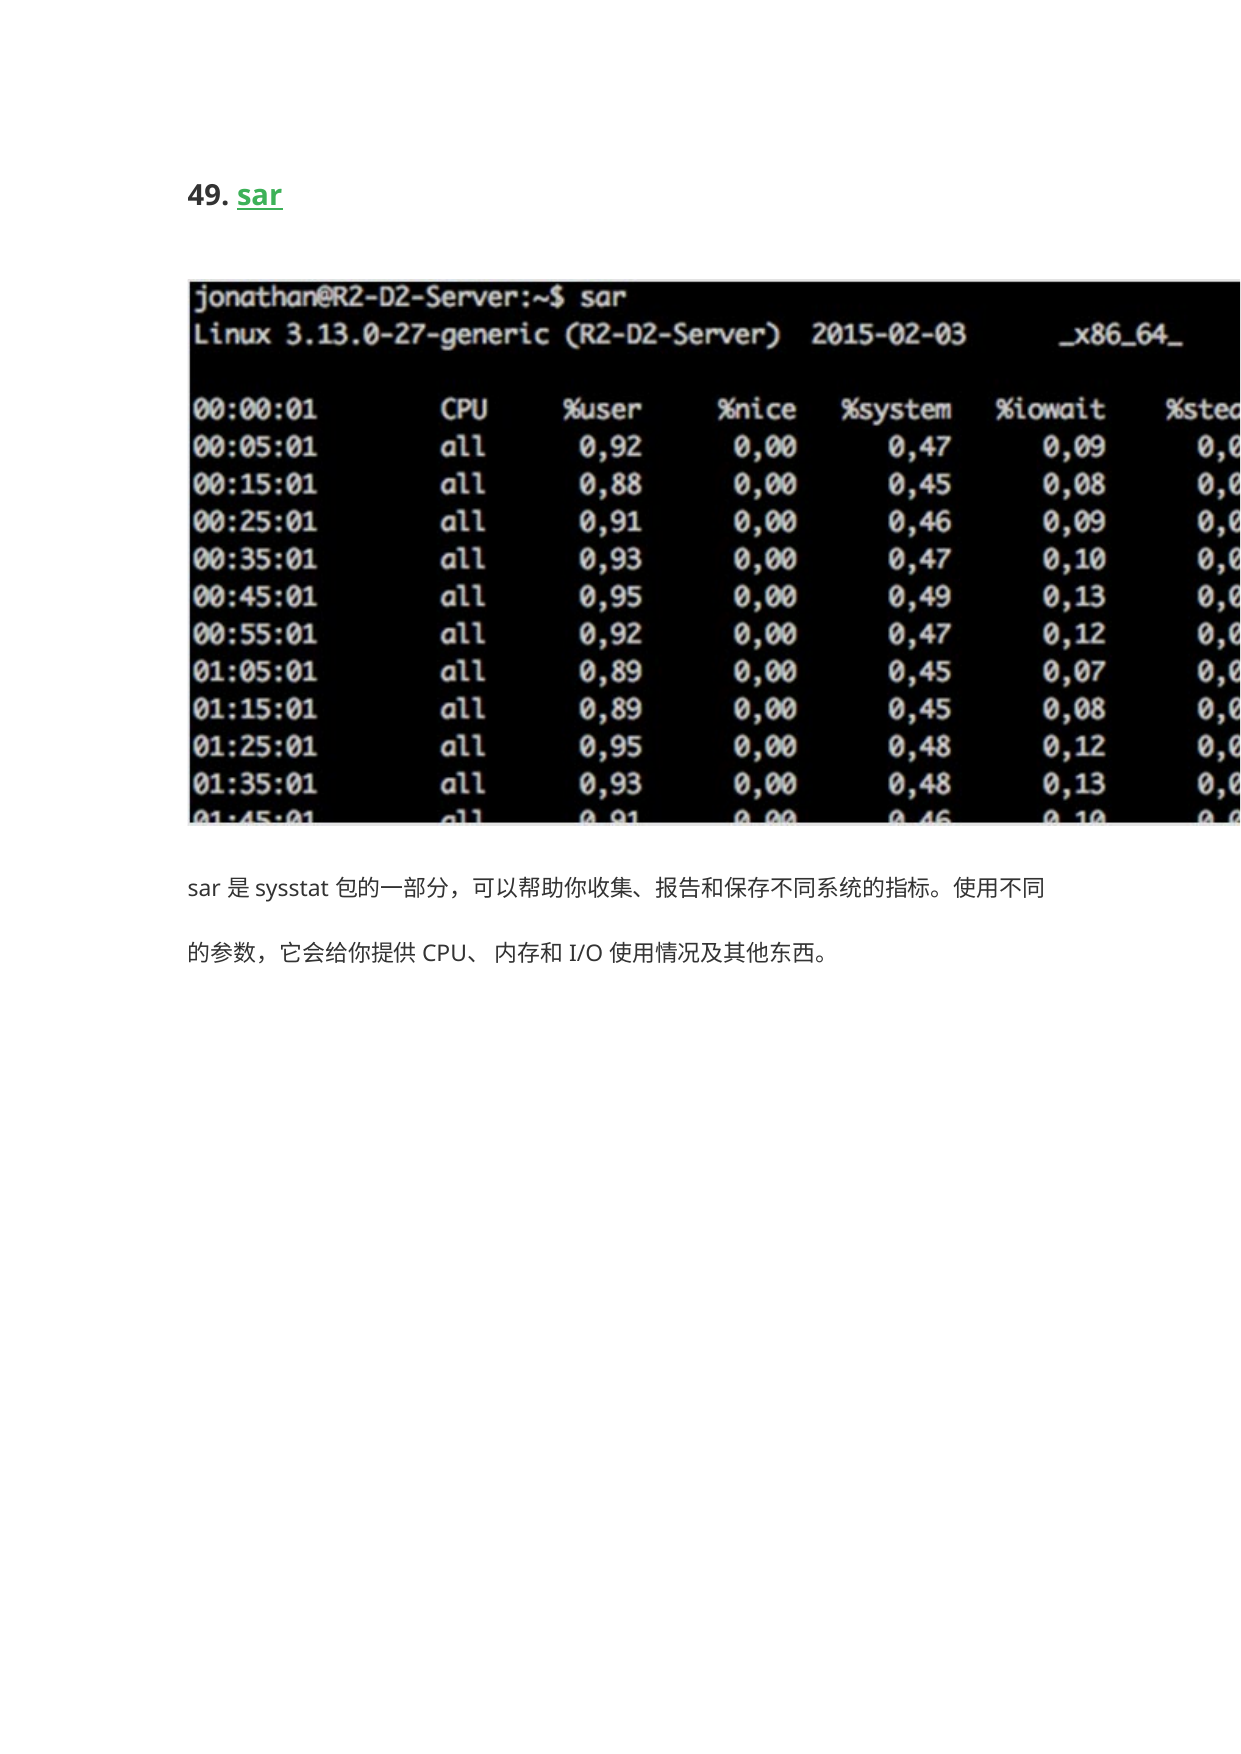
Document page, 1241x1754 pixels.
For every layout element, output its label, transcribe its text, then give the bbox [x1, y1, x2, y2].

text sar 是 sysstat 包的一部分，可以帮助你收集、报告和保存不同系统的指标。使用不同的参数，它会给你提供 CPU、 内存和 I/O 使用情况及其他东西。 [187, 854, 1053, 984]
picture [187, 279, 1241, 826]
subtitle 49. sar [187, 162, 1053, 227]
